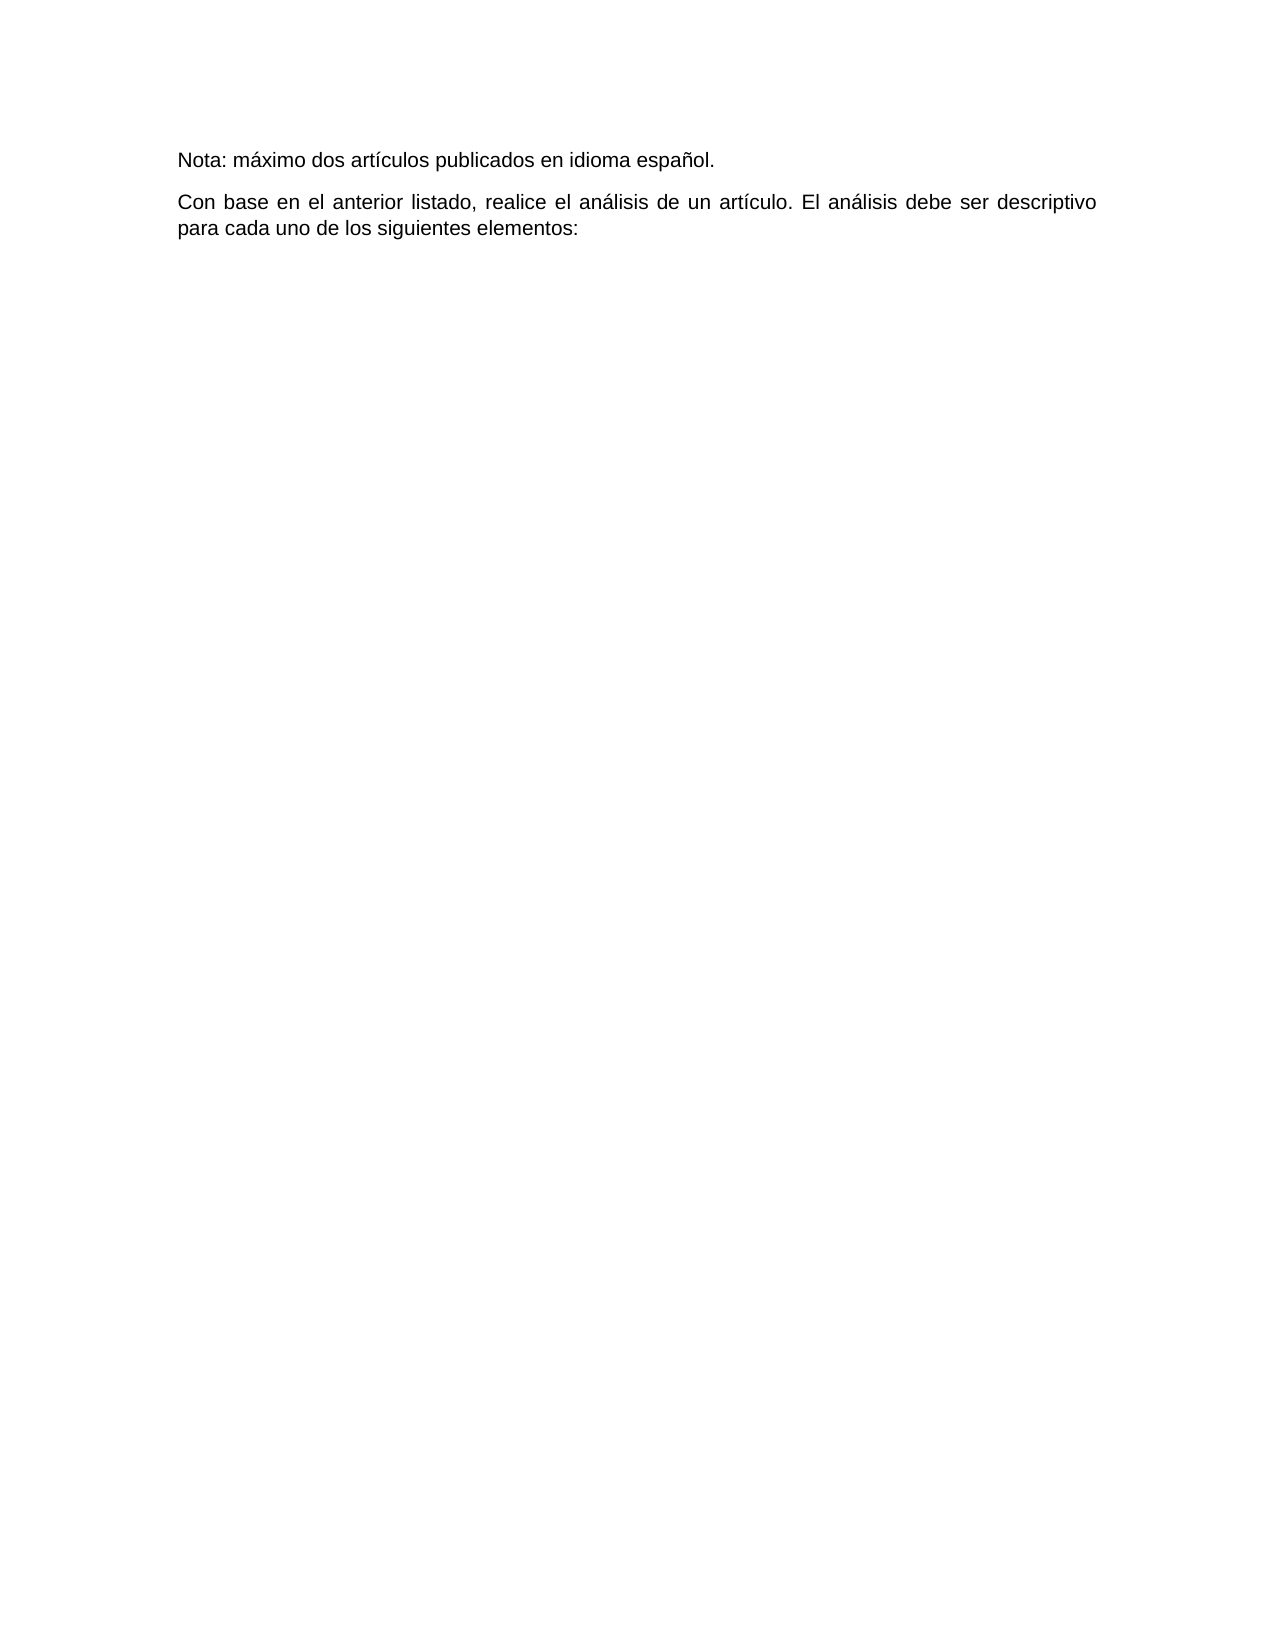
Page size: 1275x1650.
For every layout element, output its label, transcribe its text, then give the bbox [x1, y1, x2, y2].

text Nota: máximo dos artículos publicados en idioma español. [177, 148, 1098, 172]
text Con base en el anterior listado, realice el análisis de un artículo. El análisis debe ser descriptivo para cada uno de los siguientes elementos: [177, 190, 1098, 240]
